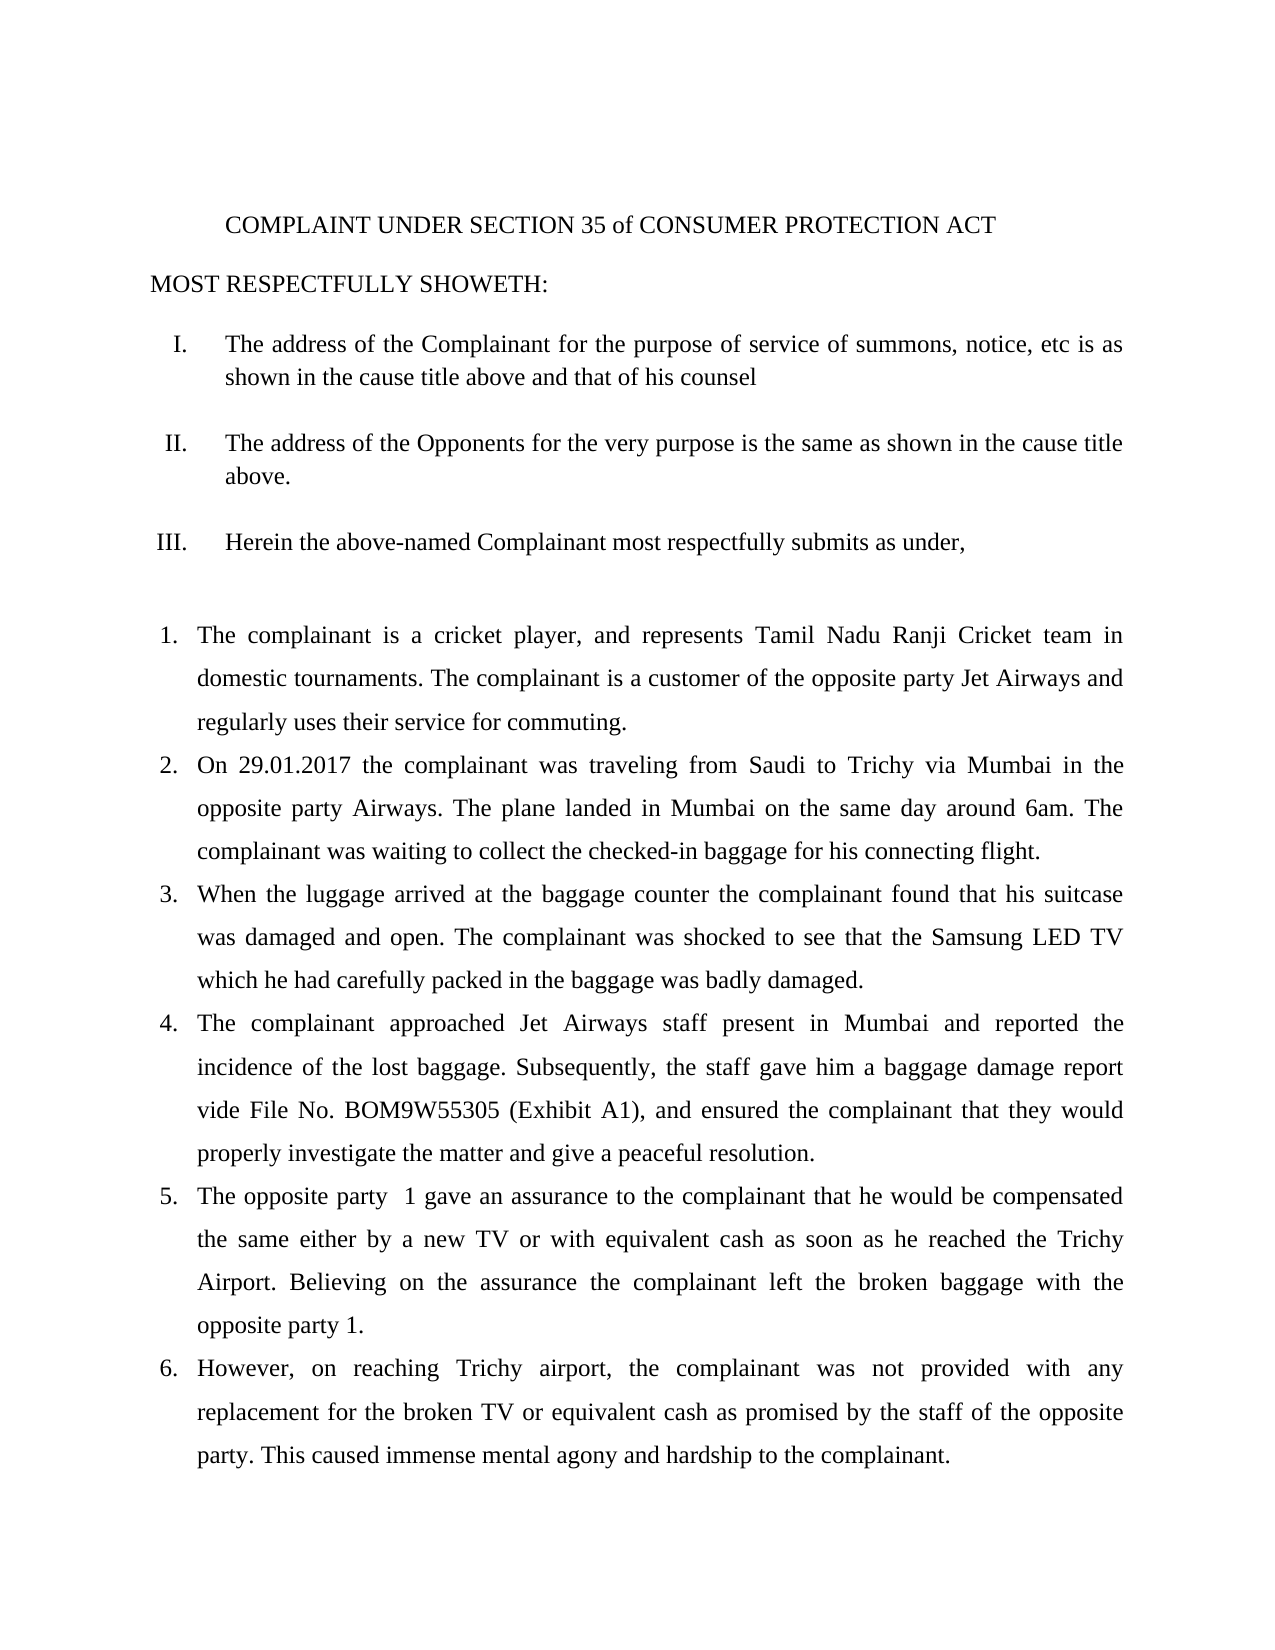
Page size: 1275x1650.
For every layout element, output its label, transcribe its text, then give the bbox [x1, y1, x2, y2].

list The complainant is a cricket player, and represents Tamil Nadu Ranji Cricket team in domestic tournaments. The complainant is a customer of the opposite party Jet Airways and regularly uses their service for commuting. [159, 620, 1125, 735]
list The opposite party 1 gave an assurance to the complainant that he would be compensated the same either by a new TV or with equivalent cash as soon as he reached the Trichy Airport. Believing on the assurance the complainant left the broken baggage with the opposite party 1. [159, 1181, 1125, 1339]
list The address of the Opponents for the very purpose is the same as shown in the cause title above. [187, 428, 1125, 490]
text MOST RESPECTFULLY SHOWETH: [150, 269, 1125, 298]
text COMPLAINT UNDER SECTION 35 of CONSUMER PROTECTION ACT [150, 210, 1125, 238]
list Herein the above-named Complainant most respectfully submits as under, [187, 527, 1125, 556]
list The complainant approached Jet Airways staff present in Mumbai and reported the incidence of the lost baggage. Subsequently, the staff gave him a baggage damage report vide File No. BOM9W55305 (Exhibit A1), and ensured the complainant that they would properly investigate the matter and give a peaceful resolution. [159, 1008, 1125, 1167]
list The address of the Complainant for the purpose of service of summons, notice, etc is as shown in the cause title above and that of his counsel [187, 329, 1125, 391]
list When the luggage arrived at the baggage counter the complainant found that his suitcase was damaged and open. The complainant was shocked to see that the Samsung LED TV which he had carefully packed in the baggage was badly damaged. [159, 879, 1125, 994]
list However, on reaching Trichy airport, the complainant was not provided with any replacement for the broken TV or equivalent cash as promised by the staff of the opposite party. This caused immense mental agony and hardship to the complainant. [159, 1353, 1125, 1468]
list On 29.01.2017 the complainant was traveling from Saudi to Trichy via Mumbai in the opposite party Airways. The plane landed in Mumbai on the same day around 6am. The complainant was waiting to collect the checked-in baggage for his connecting flight. [159, 750, 1125, 865]
